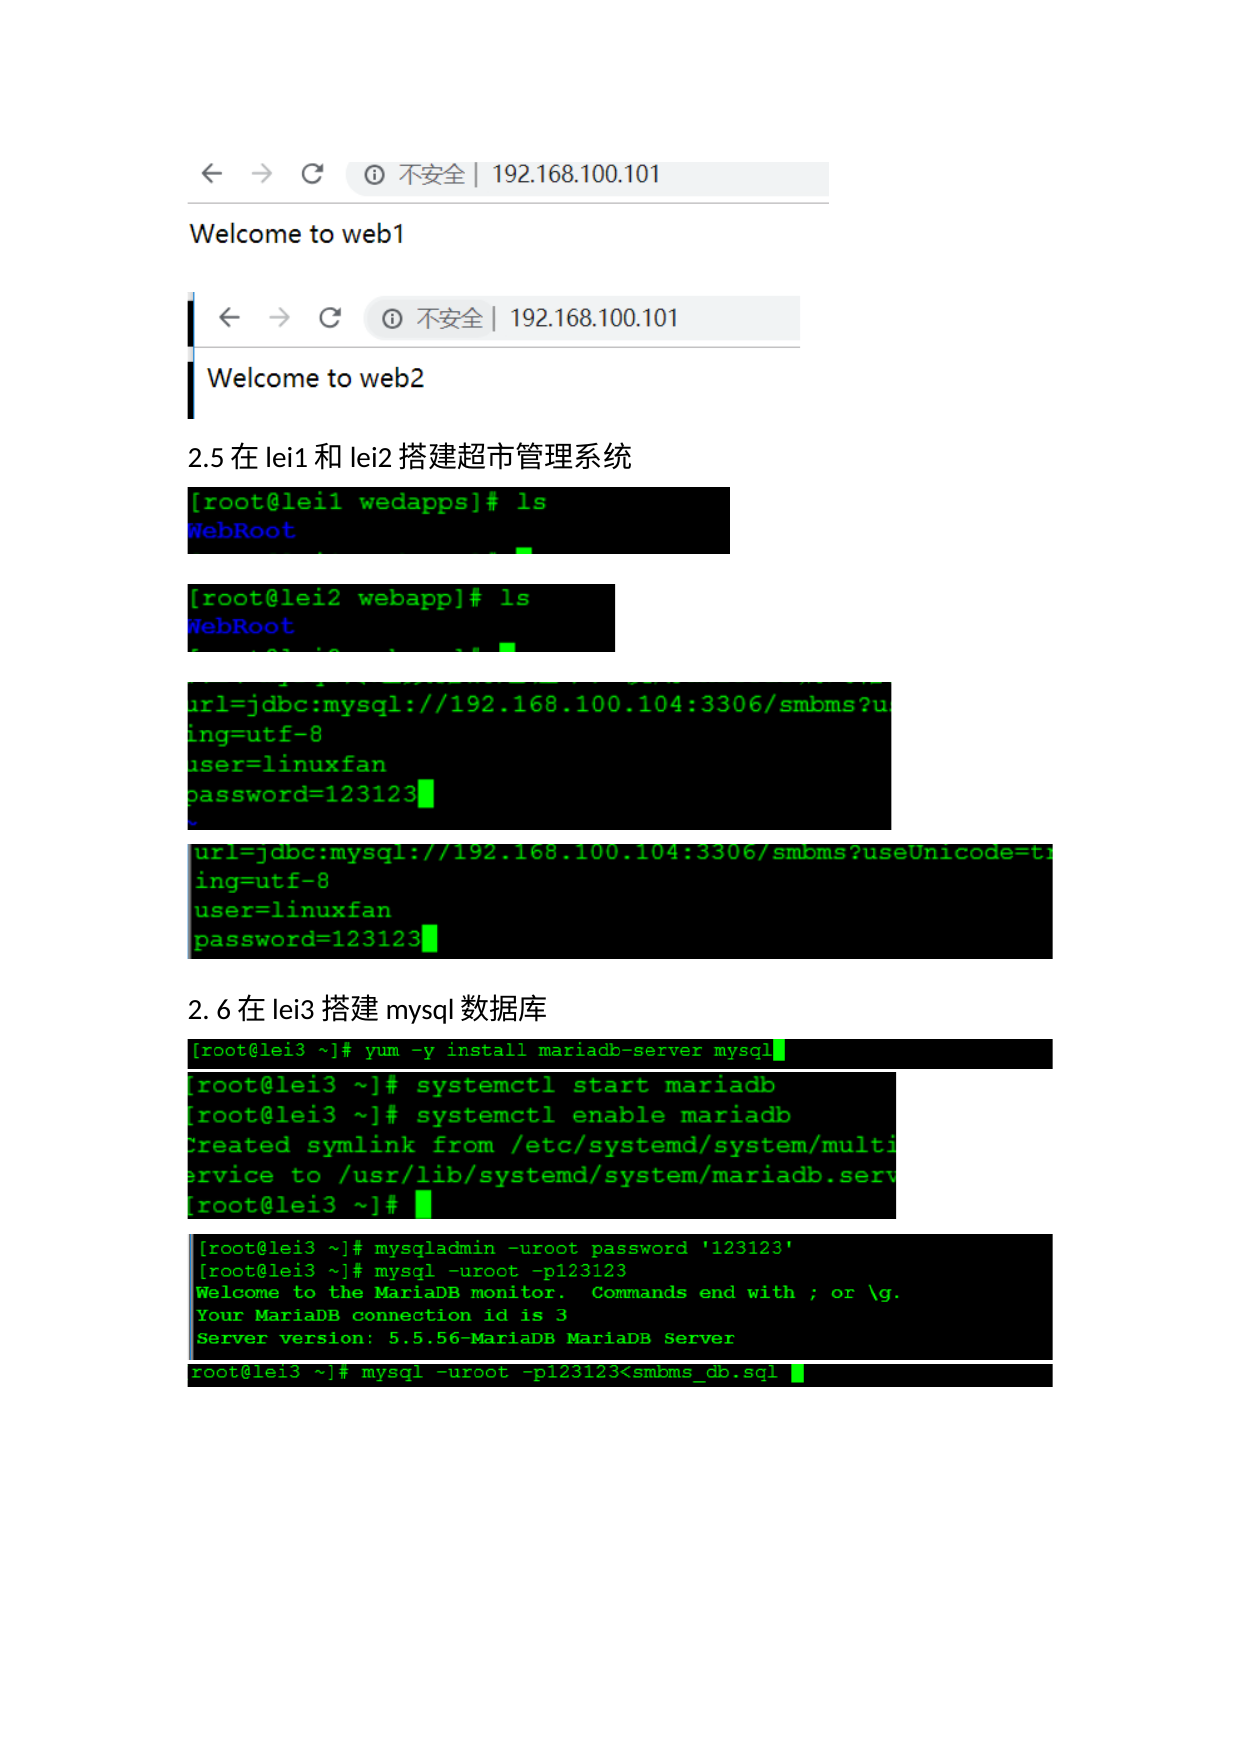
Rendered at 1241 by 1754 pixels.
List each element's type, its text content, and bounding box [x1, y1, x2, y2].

picture [187, 292, 800, 419]
picture [187, 487, 730, 554]
picture [187, 844, 1053, 959]
text 2. 6在lei3 搭建mysql数据库 [187, 974, 1053, 1039]
picture [187, 1364, 1053, 1387]
picture [187, 1234, 1053, 1360]
picture [187, 584, 615, 652]
picture [187, 682, 892, 830]
picture [187, 1039, 1053, 1069]
picture [187, 162, 829, 262]
picture [187, 1072, 897, 1219]
text 2.5在lei1 和lei2 搭建超市管理系统 [187, 422, 1053, 487]
